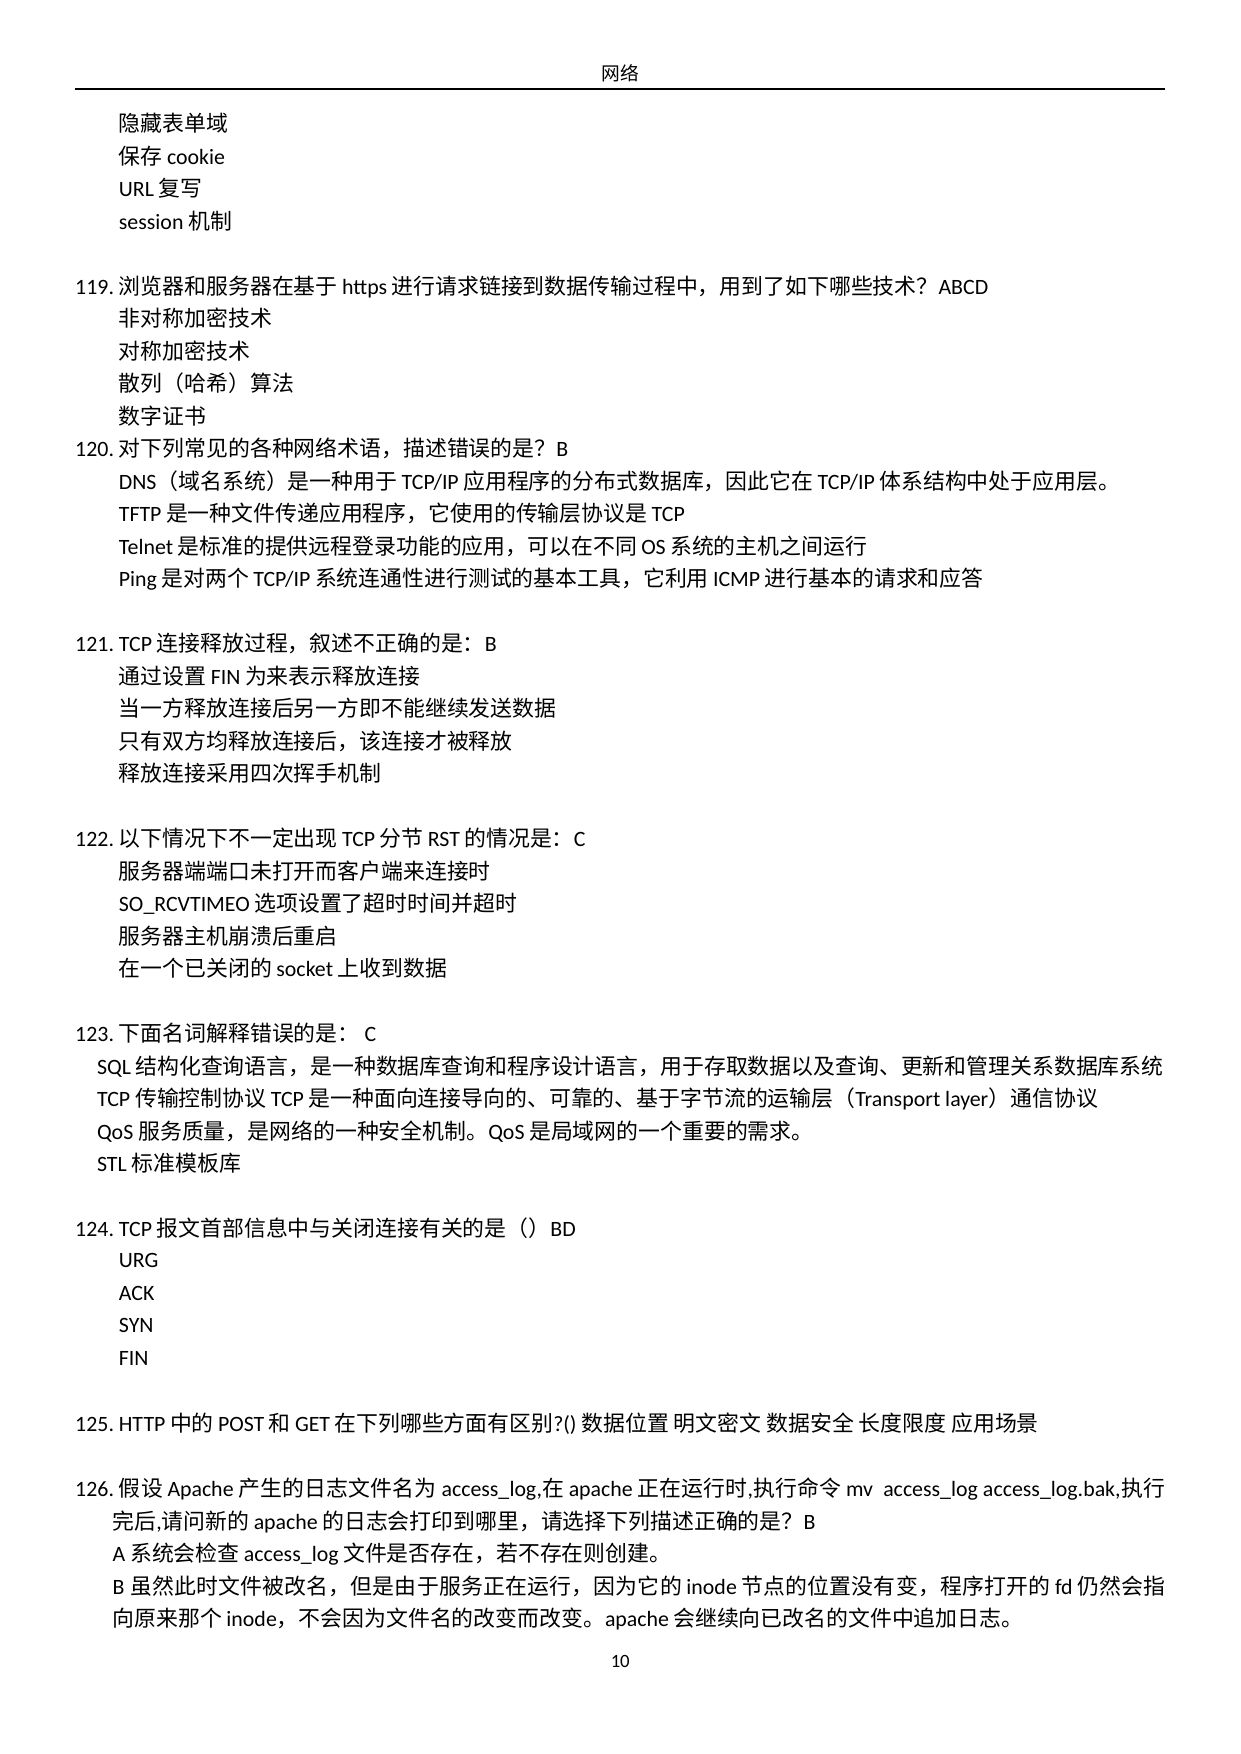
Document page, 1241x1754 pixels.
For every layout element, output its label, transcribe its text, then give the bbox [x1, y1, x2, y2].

text 当一方释放连接后另一方即不能继续发送数据 [119, 691, 1165, 723]
text 散列（哈希）算法 [119, 366, 1165, 398]
list 浏览器和服务器在基于https进行请求链接到数据传输过程中，用到了如下哪些技术？ABCD [75, 268, 1165, 301]
text Telnet是标准的提供远程登录功能的应用，可以在不同OS系统的主机之间运行 [119, 528, 1165, 561]
text Ping是对两个TCP/IP系统连通性进行测试的基本工具，它利用ICMP进行基本的请求和应答 [119, 561, 1165, 593]
text 隐藏表单域 [119, 106, 1165, 138]
list TCP连接释放过程，叙述不正确的是：B [75, 626, 1165, 658]
text SQL结构化查询语言，是一种数据库查询和程序设计语言，用于存取数据以及查询、更新和管理关系数据库系统 [97, 1048, 1165, 1081]
text STL 标准模板库 [97, 1146, 1165, 1178]
list HTTP中的POST和GET在下列哪些方面有区别?() 数据位置 明文密文 数据安全 长度限度 应用场景 [75, 1406, 1165, 1438]
text ACK [119, 1276, 1165, 1308]
text URL复写 [119, 171, 1165, 203]
list 下面名词解释错误的是： C [75, 1016, 1165, 1048]
text 通过设置FIN为来表示释放连接 [119, 658, 1165, 691]
text TFTP是一种文件传递应用程序，它使用的传输层协议是TCP [119, 496, 1165, 528]
list TCP报文首部信息中与关闭连接有关的是（）BD [75, 1211, 1165, 1243]
list 假设Apache产生的日志文件名为access_log,在apache正在运行时,执行命令mv access_log access_log.bak,执行完后,请问新的apache的日志会打印到哪里，请选择下列描述正确的是？B [75, 1471, 1165, 1536]
text FIN [119, 1341, 1165, 1373]
text QoS 服务质量，是网络的一种安全机制。QoS是局域网的一个重要的需求。 [97, 1113, 1165, 1146]
text 对称加密技术 [119, 333, 1165, 366]
text 服务器主机崩溃后重启 [119, 918, 1165, 951]
text 服务器端端口未打开而客户端来连接时 [119, 853, 1165, 886]
text A 系统会检查access_log文件是否存在，若不存在则创建。 [112, 1536, 1165, 1568]
text 数字证书 [119, 398, 1165, 431]
text URG [119, 1243, 1165, 1276]
text TCP 传输控制协议TCP是一种面向连接导向的、可靠的、基于字节流的运输层（Transport layer）通信协议 [97, 1081, 1165, 1113]
text SYN [119, 1308, 1165, 1341]
list 对下列常见的各种网络术语，描述错误的是？B [75, 431, 1165, 463]
text 只有双方均释放连接后，该连接才被释放 [119, 723, 1165, 756]
text session 机制 [119, 203, 1165, 236]
text DNS（域名系统）是一种用于TCP/IP应用程序的分布式数据库，因此它在TCP/IP体系结构中处于应用层。 [119, 463, 1165, 496]
text 释放连接采用四次挥手机制 [119, 756, 1165, 788]
text B 虽然此时文件被改名，但是由于服务正在运行，因为它的inode节点的位置没有变，程序打开的fd仍然会指向原来那个inode，不会因为文件名的改变而改变。apache会继续向已改名的文件中追加日志。 [112, 1568, 1165, 1633]
text SO_RCVTIMEO选项设置了超时时间并超时 [119, 886, 1165, 918]
list 以下情况下不一定出现TCP分节RST的情况是：C [75, 821, 1165, 853]
text 保存cookie [119, 138, 1165, 171]
text 在一个已关闭的socket上收到数据 [119, 951, 1165, 983]
text 非对称加密技术 [119, 301, 1165, 333]
